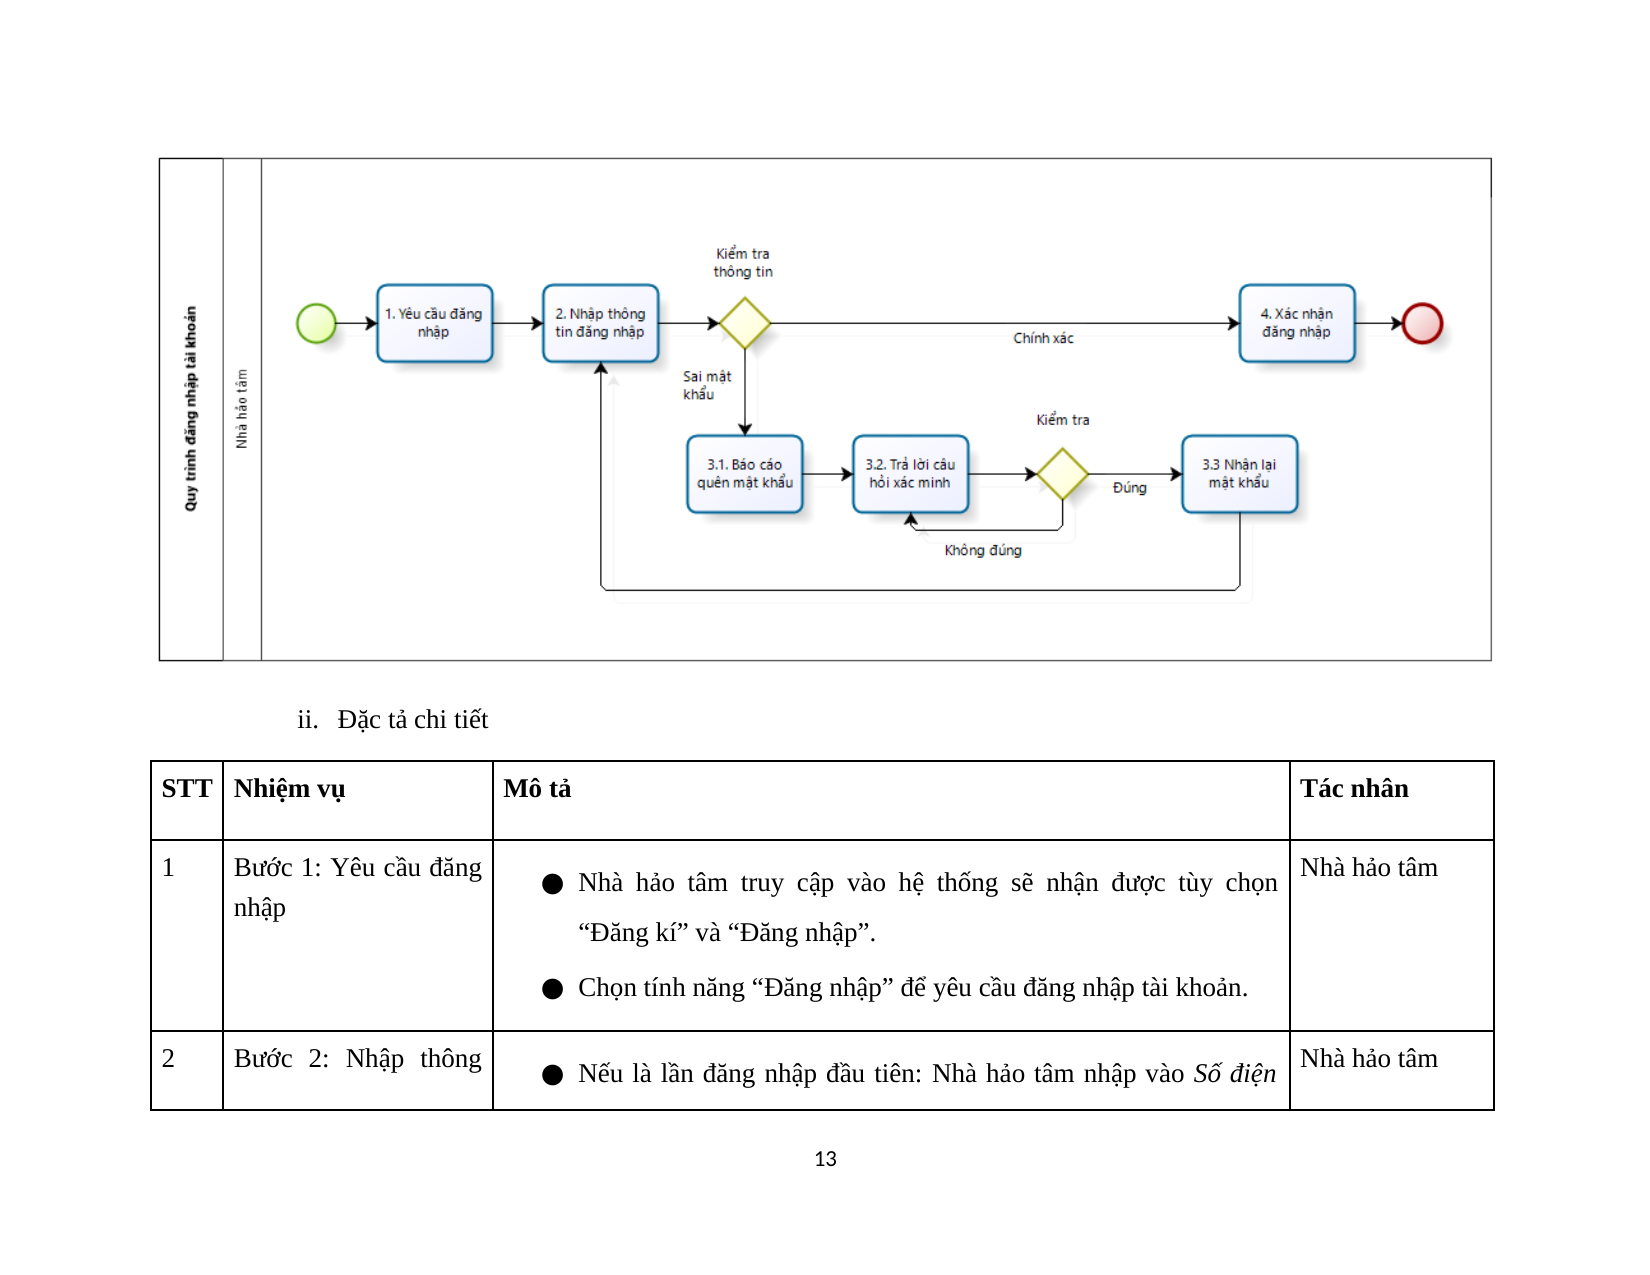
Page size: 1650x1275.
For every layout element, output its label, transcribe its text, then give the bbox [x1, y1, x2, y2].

table_cell Nhà hảo tâm [1291, 1032, 1493, 1108]
table_cell Nhà hảo tâm [1291, 841, 1493, 1030]
table_cell Nhà hảo tâm truy cập vào hệ thống sẽ nhận được tùy chọn “Đăng kí” và “Đăng nhập”. Chọn tính năng “Đăng nhập” để yêu cầu đăng nhập tài khoản. [494, 841, 1289, 1030]
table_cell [494, 1032, 1289, 1108]
table_cell 1 [152, 841, 222, 1030]
table_header Mô tả [494, 762, 1289, 838]
picture [150, 150, 1500, 678]
table_header Tác nhân [1291, 762, 1493, 838]
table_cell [224, 1032, 492, 1108]
table_header STT [152, 762, 222, 838]
table_cell Bước 1: Yêu cầu đăng nhập [224, 841, 492, 1030]
list Đặc tả chi tiết [319, 703, 1500, 734]
table_cell 2 [152, 1032, 222, 1108]
table_header Nhiệm vụ [224, 762, 492, 838]
